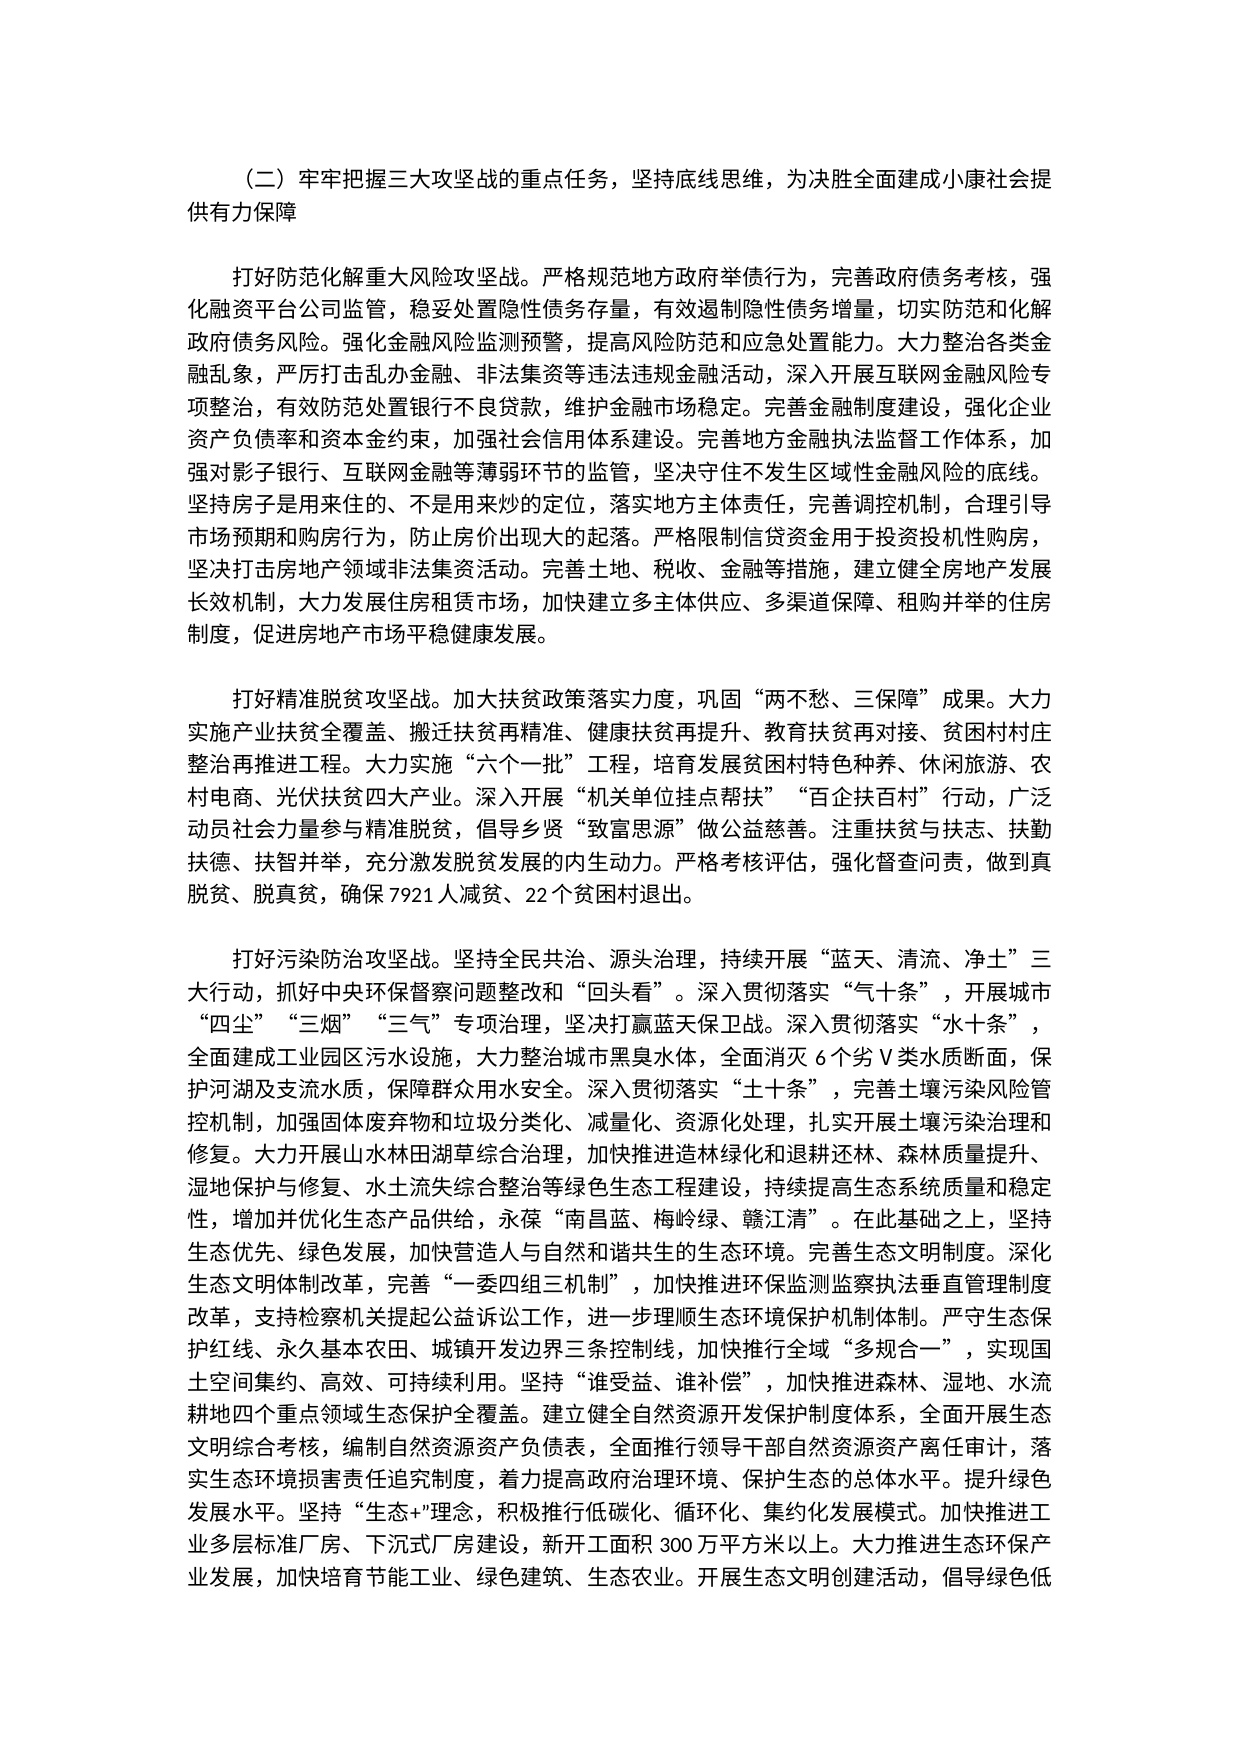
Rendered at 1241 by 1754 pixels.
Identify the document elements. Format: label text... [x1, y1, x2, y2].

text 打好防范化解重大风险攻坚战。严格规范地方政府举债行为，完善政府债务考核，强化融资平台公司监管，稳妥处置隐性债务存量，有效遏制隐性债务增量，切实防范和化解政府债务风险。强化金融风险监测预警，提高风险防范和应急处置能力。大力整治各类金融乱象，严厉打击乱办金融、非法集资等违法违规金融活动，深入开展互联网金融风险专项整治，有效防范处置银行不良贷款，维护金融市场稳定。完善金融制度建设，强化企业资产负债率和资本金约束，加强社会信用体系建设。完善地方金融执法监督工作体系，加强对影子银行、互联网金融等薄弱环节的监管，坚决守住不发生区域性金融风险的底线。坚持房子是用来住的、不是用来炒的定位，落实地方主体责任，完善调控机制，合理引导市场预期和购房行为，防止房价出现大的起落。严格限制信贷资金用于投资投机性购房，坚决打击房地产领域非法集资活动。完善土地、税收、金融等措施，建立健全房地产发展长效机制，大力发展住房租赁市场，加快建立多主体供应、多渠道保障、租购并举的住房制度，促进房地产市场平稳健康发展。 [187, 259, 1053, 649]
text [187, 942, 1053, 1592]
text （二）牢牢把握三大攻坚战的重点任务，坚持底线思维，为决胜全面建成小康社会提供有力保障 [187, 162, 1053, 227]
text 打好精准脱贫攻坚战。加大扶贫政策落实力度，巩固“两不愁、三保障”成果。大力实施产业扶贫全覆盖、搬迁扶贫再精准、健康扶贫再提升、教育扶贫再对接、贫困村村庄整治再推进工程。大力实施“六个一批”工程，培育发展贫困村特色种养、休闲旅游、农村电商、光伏扶贫四大产业。深入开展“机关单位挂点帮扶”“百企扶百村”行动，广泛动员社会力量参与精准脱贫，倡导乡贤“致富思源”做公益慈善。注重扶贫与扶志、扶勤、扶德、扶智并举，充分激发脱贫发展的内生动力。严格考核评估，强化督查问责，做到真脱贫、脱真贫，确保7921人减贫、22个贫困村退出。 [187, 682, 1053, 909]
